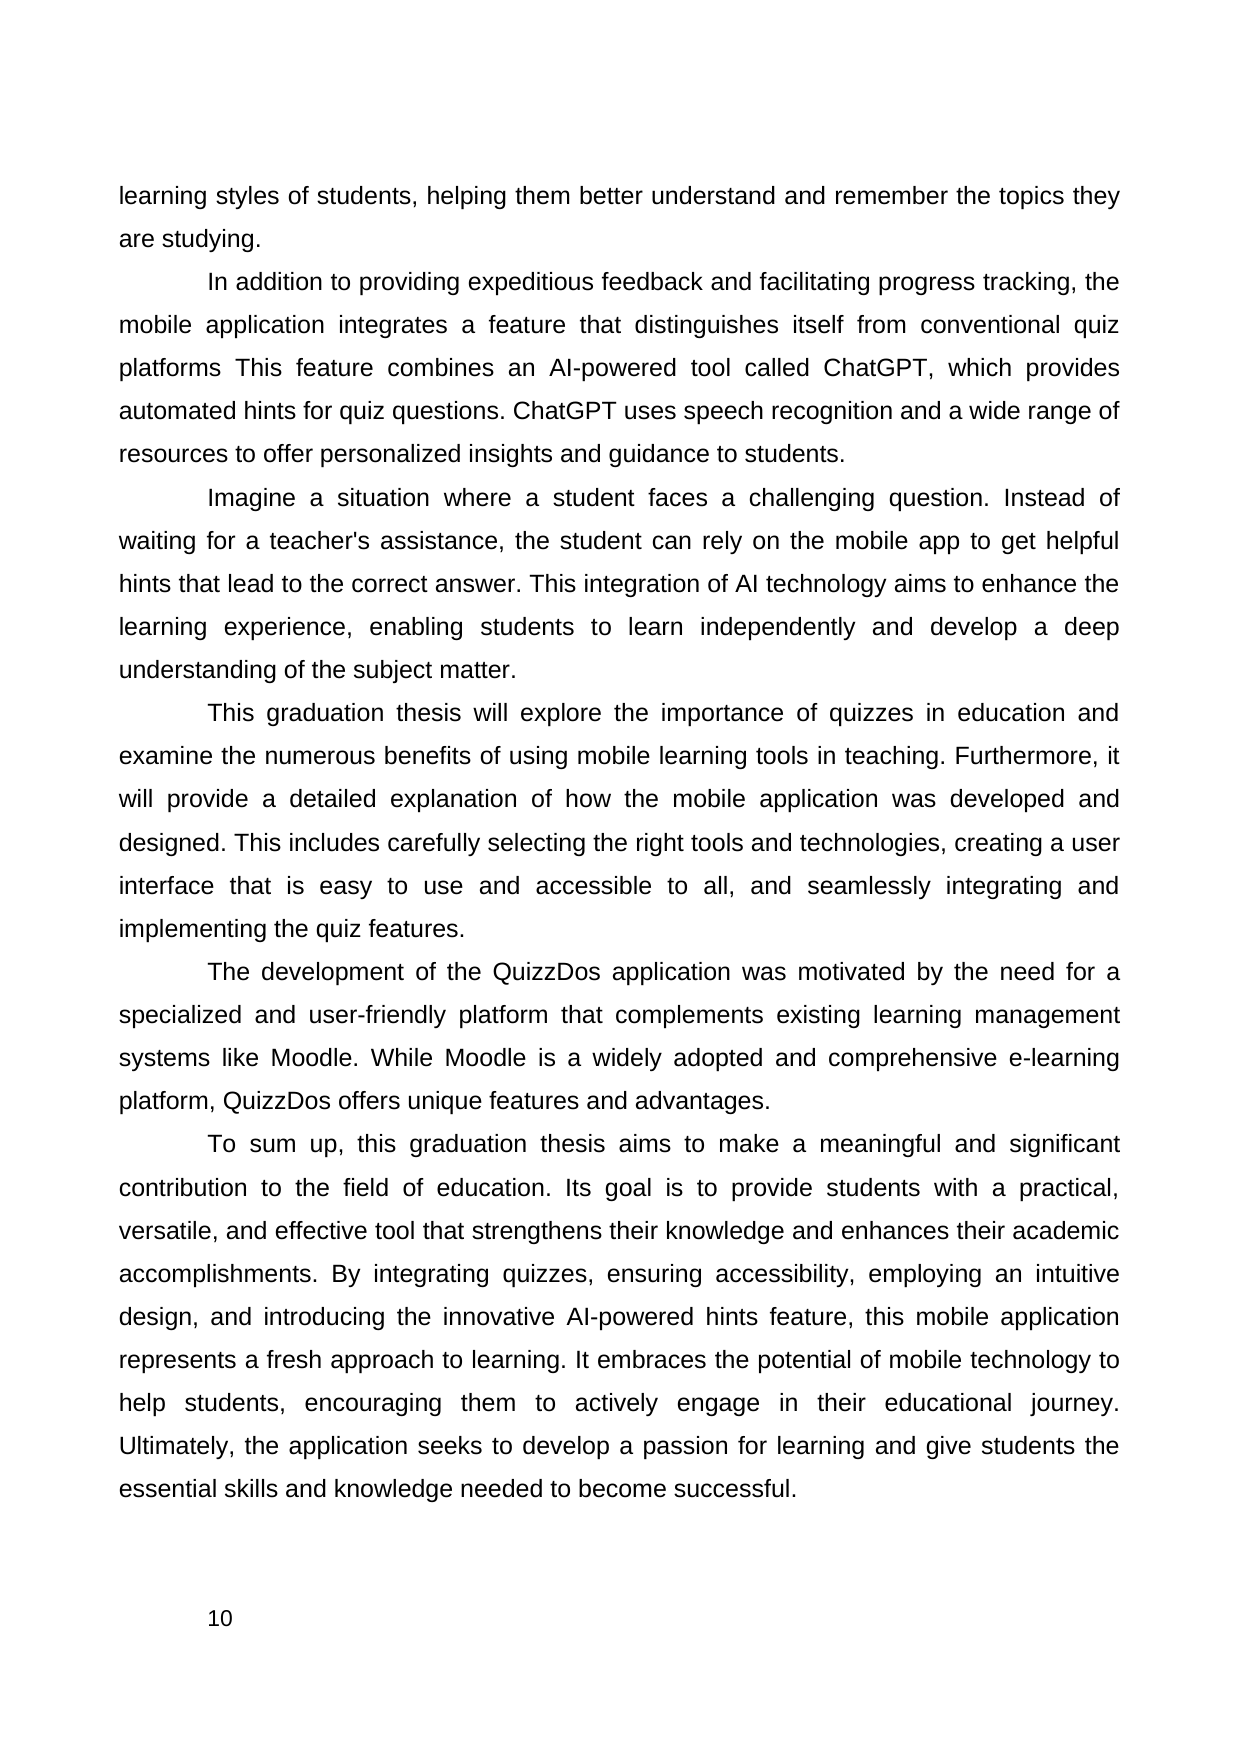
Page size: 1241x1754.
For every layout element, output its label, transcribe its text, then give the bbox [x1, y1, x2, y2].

text Imagine a situation where a student faces a challenging question. Instead of waiting for a teacher's assistance, the student can rely on the mobile app to get helpful hints that lead to the correct answer. This integration of AI technology aims to enhance the learning experience, enabling students to learn independently and develop a deep understanding of the subject matter. [118, 482, 1122, 684]
text The development of the QuizzDos application was motivated by the need for a specialized and user-friendly platform that complements existing learning management systems like Moodle. While Moodle is a widely adopted and comprehensive e-learning platform, QuizzDos offers unique features and advantages. [118, 957, 1122, 1115]
text In addition to providing expeditious feedback and facilitating progress tracking, the mobile application integrates a feature that distinguishes itself from conventional quiz platforms This feature combines an AI-powered tool called ChatGPT, which provides automated hints for quiz questions. ChatGPT uses speech recognition and a wide range of resources to offer personalized insights and guidance to students. [118, 267, 1122, 468]
text To sum up, this graduation thesis aims to make a meaningful and significant contribution to the field of education. Its goal is to provide students with a practical, versatile, and effective tool that strengthens their knowledge and enhances their academic accomplishments. By integrating quizzes, ensuring accessibility, employing an intuitive design, and introducing the innovative AI-powered hints feature, this mobile application represents a fresh approach to learning. It embraces the potential of mobile technology to help students, encouraging them to actively engage in their educational journey. Ultimately, the application seeks to develop a passion for learning and give students the essential skills and knowledge needed to become successful. [118, 1129, 1122, 1503]
text This graduation thesis will explore the importance of quizzes in education and examine the numerous benefits of using mobile learning tools in teaching. Furthermore, it will provide a detailed explanation of how the mobile application was developed and designed. This includes carefully selecting the right tools and technologies, creating a user interface that is easy to use and accessible to all, and seamlessly integrating and implementing the quiz features. [118, 698, 1122, 942]
